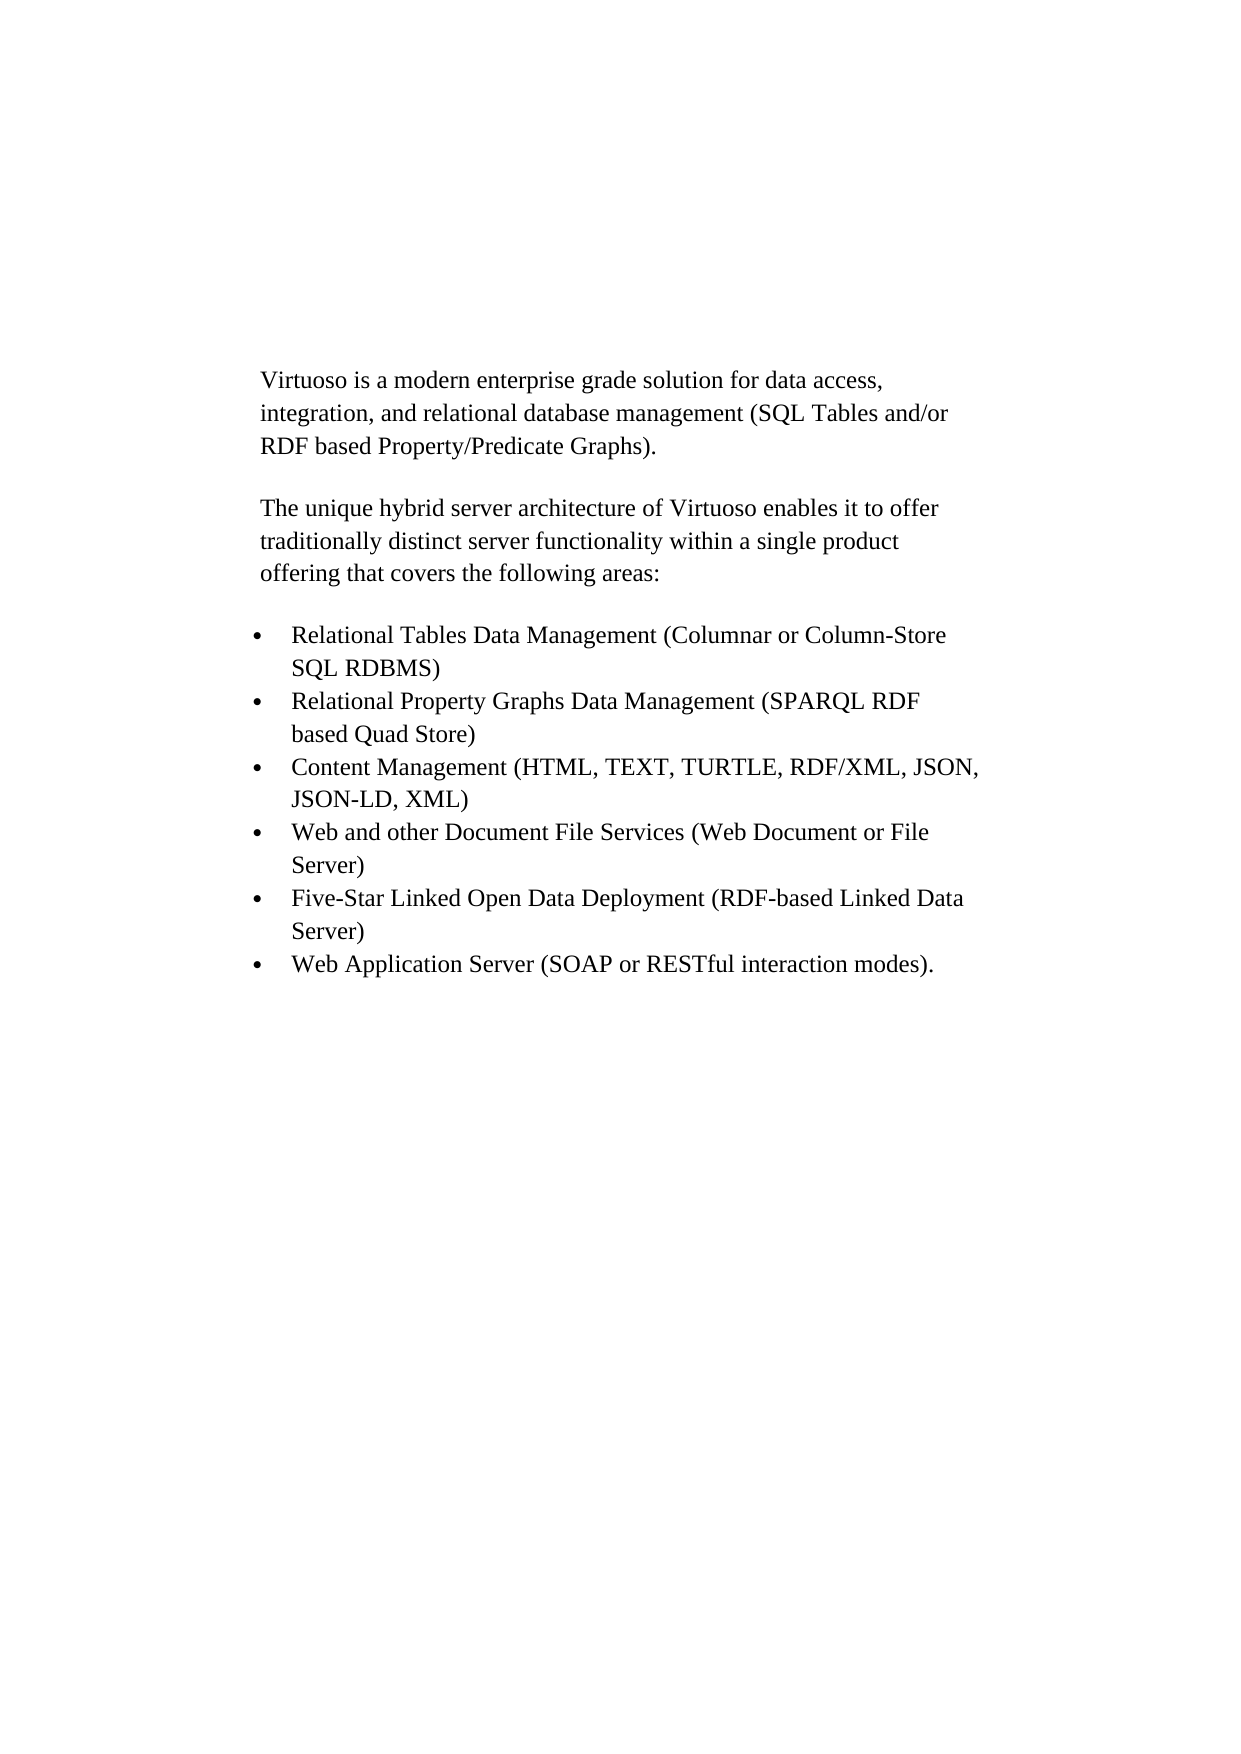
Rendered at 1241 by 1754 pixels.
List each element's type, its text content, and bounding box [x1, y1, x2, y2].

text The unique hybrid server architecture of Virtuoso enables it to offer traditionally distinct server functionality within a single product offering that covers the following areas: [260, 489, 980, 587]
list Relational Tables Data Management (Columnar or Column-Store SQL RDBMS) [253, 616, 980, 682]
list Web and other Document File Services (Web Document or File Server) [253, 813, 980, 879]
text Virtuoso is a modern enterprise grade solution for data access, integration, and relational database management (SQL Tables and/or RDF based Property/Predicate Graphs). [260, 361, 980, 460]
list Relational Property Graphs Data Management (SPARQL RDF based Quad Store) [253, 682, 980, 748]
list Five-Star Linked Open Data Deployment (RDF-based Linked Data Server) [253, 879, 980, 944]
list Content Management (HTML, TEXT, TURTLE, RDF/XML, JSON, JSON-LD, XML) [253, 748, 980, 813]
list Web Application Server (SOAP or RESTful interaction modes). [253, 944, 980, 977]
